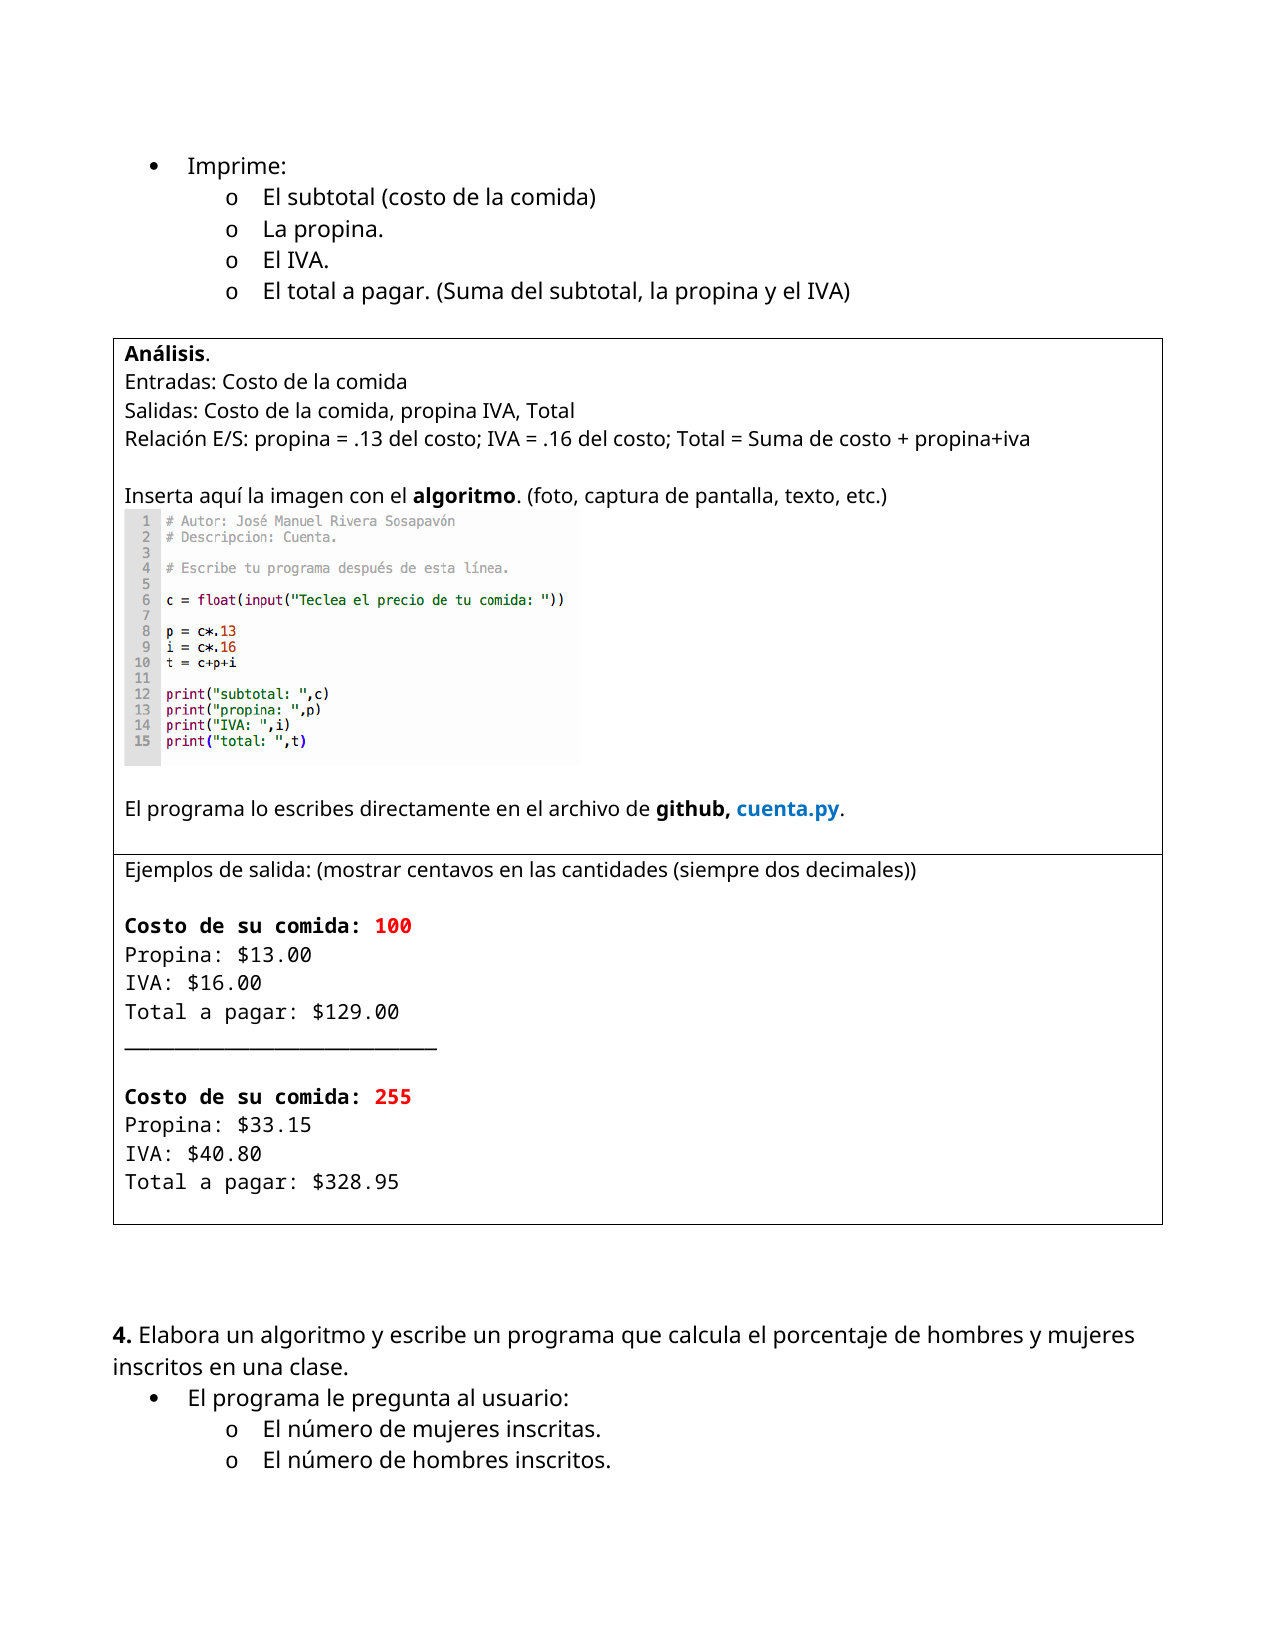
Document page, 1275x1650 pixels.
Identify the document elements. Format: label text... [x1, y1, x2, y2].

table_cell Ejemplos de salida: (mostrar centavos en las cantidades (siempre dos decimales)) Costo de su comida: 100 Propina: $13.00 IVA: $16.00 Total a pagar: $129.00 _________________________ Costo de su comida: 255 Propina: $33.15 IVA: $40.80 Total a pagar: $328.95 [114, 855, 1162, 1224]
list El total a pagar. (Suma del subtotal, la propina y el IVA) [225, 275, 1162, 307]
list El subtotal (costo de la comida) [225, 181, 1162, 213]
list El programa le pregunta al usuario: [150, 1382, 1162, 1413]
list El IVA. [225, 244, 1162, 275]
picture [124, 509, 581, 766]
text 4. Elabora un algoritmo y escribe un programa que calcula el porcentaje de hombres y mujeres inscritos en una clase. [112, 1319, 1162, 1382]
list El número de mujeres inscritas. [225, 1413, 1162, 1444]
list Imprime: [150, 150, 1162, 181]
table_header Análisis. Entradas: Costo de la comida Salidas: Costo de la comida, propina IVA, Total Relación E/S: propina = .13 del costo; IVA = .16 del costo; Total = Suma de costo + propina+iva Inserta aquí la imagen con el algoritmo. (foto, captura de pantalla, texto, etc.) El programa lo escribes directamente en el archivo de github, cuenta.py. [114, 339, 1162, 854]
list El número de hombres inscritos. [225, 1444, 1162, 1476]
list La propina. [225, 213, 1162, 244]
